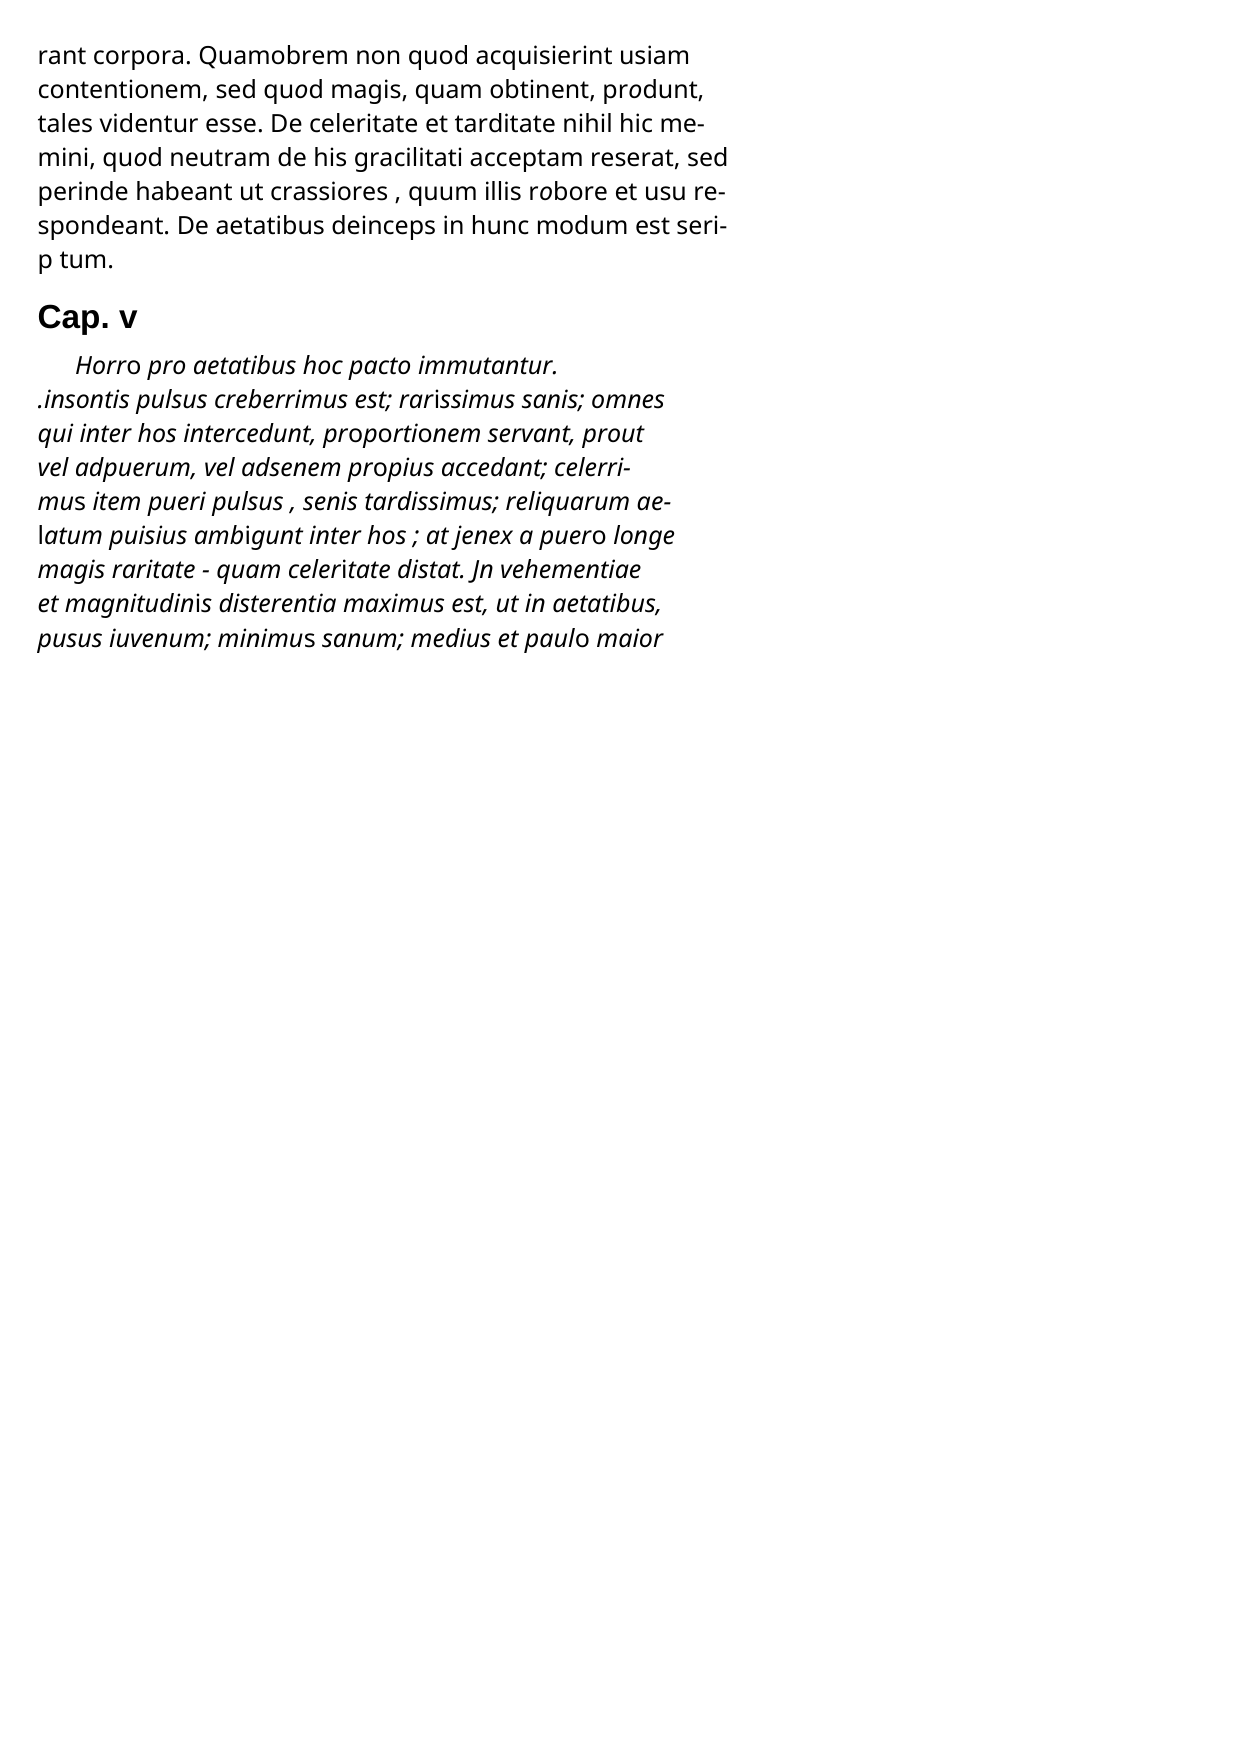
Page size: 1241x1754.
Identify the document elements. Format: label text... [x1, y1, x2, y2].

text rant corpora. Quamobrem non quod acquisierint usiam contentionem, sed quod magis, quam obtinent, produnt, tales videntur esse. De celeritate et tarditate nihil hic me- mini, quod neutram de his gracilitati acceptam reserat, sed perinde habeant ut crassiores , quum illis robore et usu re- spondeant. De aetatibus deinceps in hunc modum est seri- p tum. [37, 37, 1203, 276]
subtitle Cap. v [37, 297, 1203, 335]
text Horro pro aetatibus hoc pacto immutantur. .insontis pulsus creberrimus est; rarissimus sanis; omnes qui inter hos intercedunt, proportionem servant, prout vel adpuerum, vel adsenem propius accedant; celerri- mus item pueri pulsus , senis tardissimus; reliquarum ae- latum puisius ambigunt inter hos ; at jenex a puero longe magis raritate - quam celeritate distat. Jn vehementiae et magnitudinis disterentia maximus est, ut in aetatibus, pusus iuvenum; minimus sanum; medius et paulo maior [37, 348, 1203, 654]
